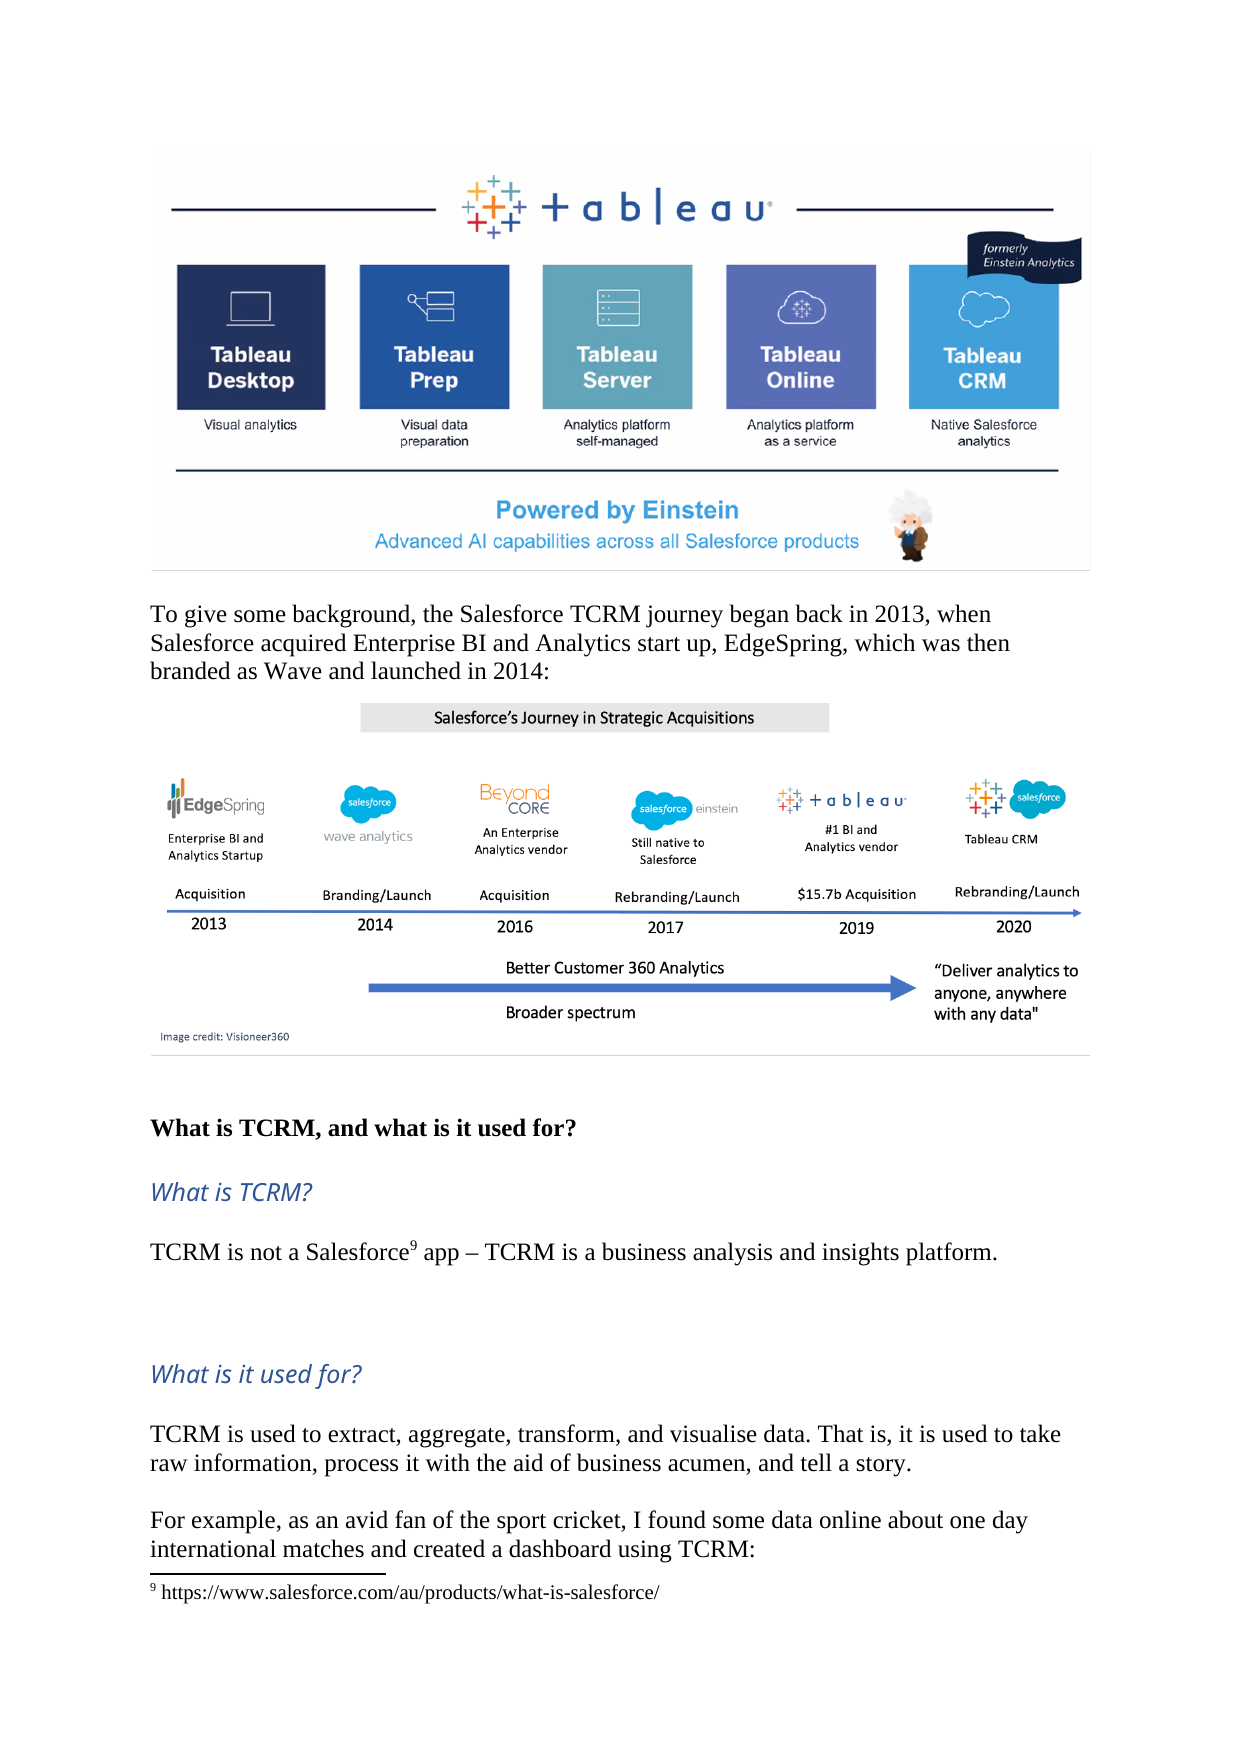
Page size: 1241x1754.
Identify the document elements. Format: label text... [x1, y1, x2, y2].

text For example, as an avid fan of the sport cricket, I found some data online about one day international matches and created a dashboard using TCRM: [150, 1505, 1090, 1563]
text TCRM is used to extract, aggregate, transform, and visualise data. That is, it is used to take raw information, process it with the aid of business acumen, and tell a story. [150, 1419, 1090, 1477]
text TCRM is not a Salesforce app – TCRM is a business analysis and insights platform. [150, 1237, 1090, 1266]
subtitle What is it used for? [150, 1356, 1090, 1390]
text To give some background, the Salesforce TCRM journey began back in 2013, when Salesforce acquired Enterprise BI and Analytics start up, EdgeSpring, which was then branded as Wave and launched in 2014: [150, 599, 1090, 685]
text What is TCRM, and what is it used for? [150, 1113, 1090, 1141]
picture [150, 685, 1091, 1056]
subtitle What is TCRM? [150, 1174, 1090, 1208]
picture [150, 150, 1091, 571]
